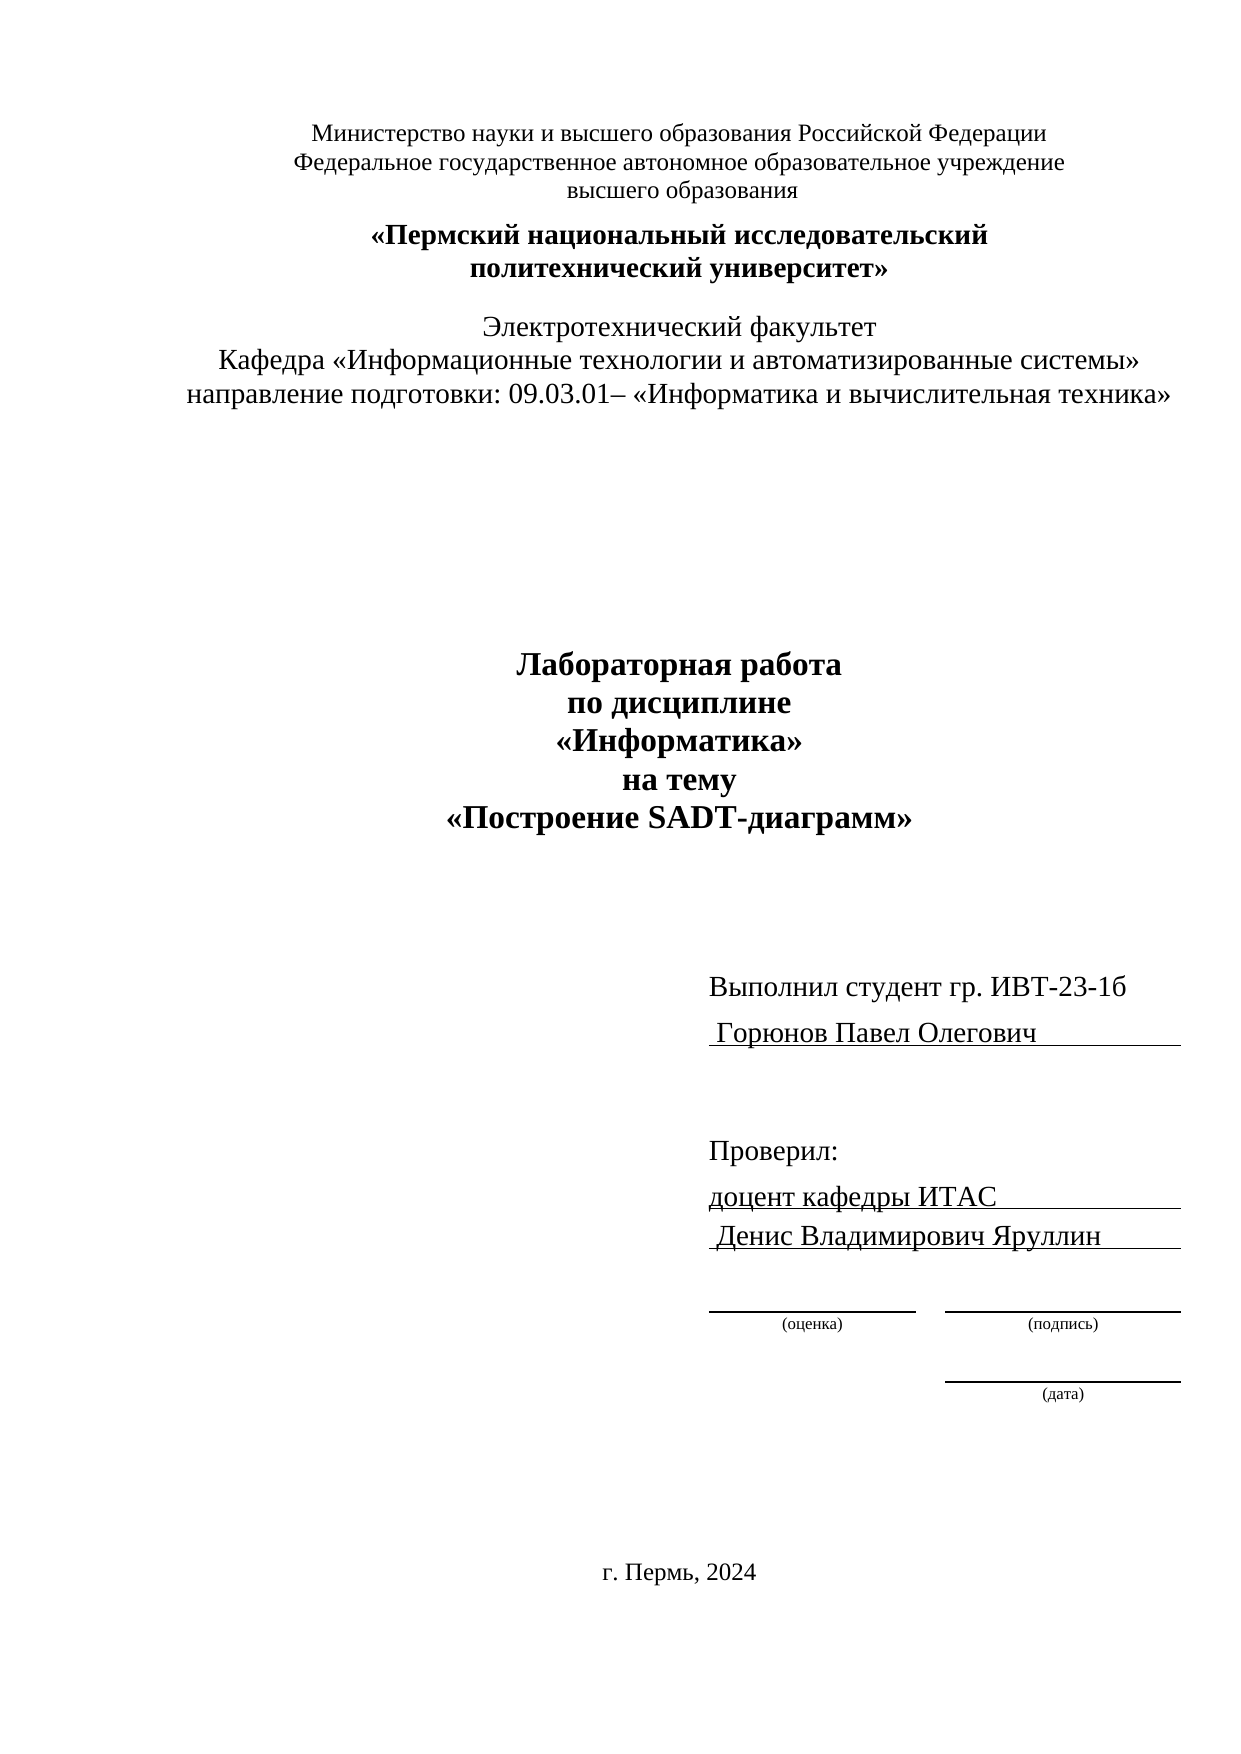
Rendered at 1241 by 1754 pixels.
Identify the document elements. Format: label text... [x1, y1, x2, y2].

text «Построение SADT-диаграмм» [177, 797, 1181, 835]
text доцент кафедры ИТАС [177, 1179, 1181, 1212]
text Лабораторная работа [177, 644, 1181, 682]
text на тему [177, 759, 1181, 797]
text «Информатика» [177, 720, 1181, 759]
text «Пермский национальный исследовательский политехнический университет» [295, 217, 1063, 284]
text Федеральное государственное автономное образовательное учреждение [177, 147, 1181, 176]
text высшего образования [177, 176, 1181, 204]
text Электротехнический факультет [177, 309, 1181, 342]
text по дисциплине [177, 682, 1181, 720]
text Министерство науки и высшего образования Российской Федерации [177, 118, 1181, 147]
text г. Пермь, 2024 [177, 1557, 1181, 1586]
text Денис Владимирович Яруллин [177, 1218, 1181, 1252]
text Горюнов Павел Олегович [177, 1016, 1181, 1049]
text Выполнил студент гр. ИВТ-23-1б [177, 969, 1181, 1003]
text направление подготовки: 09.03.01– «Информатика и вычислительная техника» [177, 376, 1181, 409]
text Кафедра «Информационные технологии и автоматизированные системы» [177, 342, 1181, 376]
text (оценка) (подпись) [177, 1314, 1181, 1347]
text Проверил: [177, 1133, 1181, 1166]
text (дата) [177, 1384, 1181, 1417]
